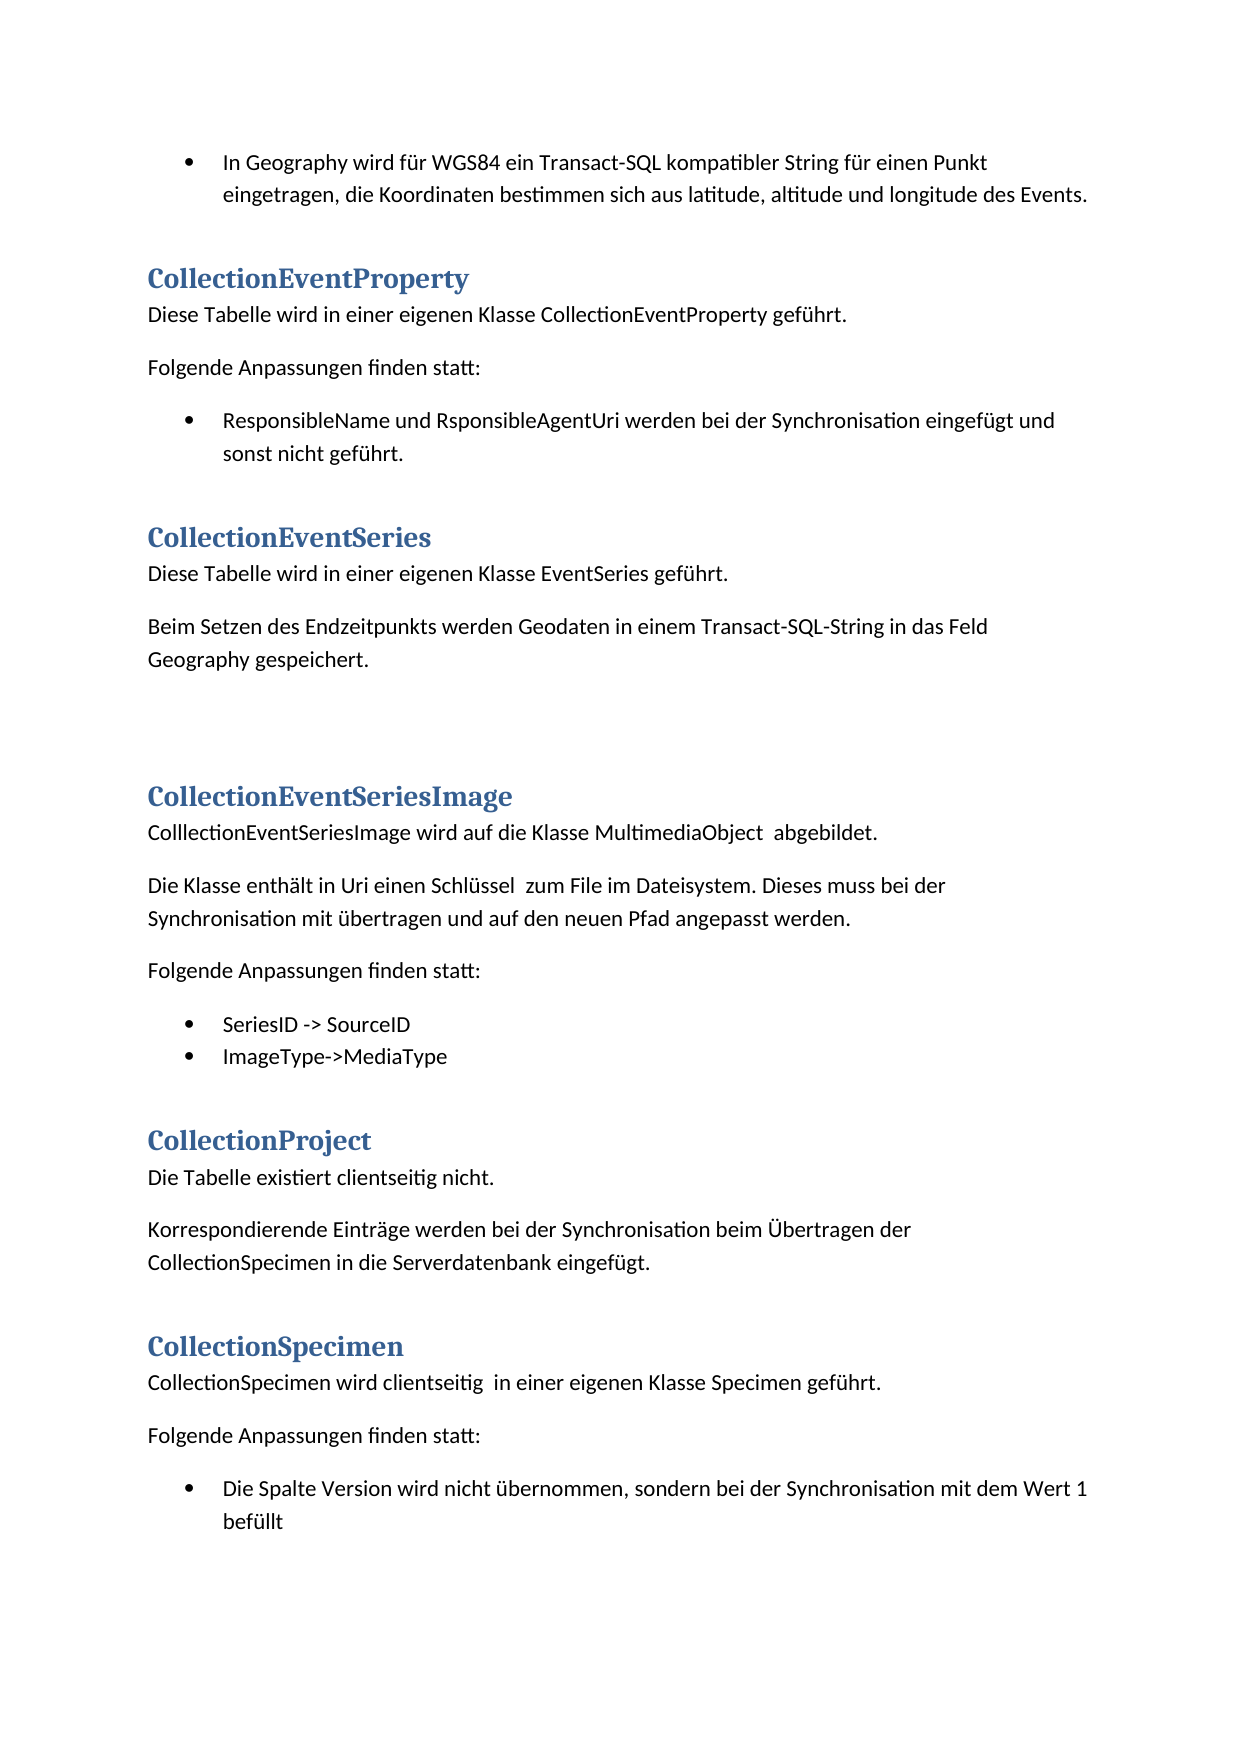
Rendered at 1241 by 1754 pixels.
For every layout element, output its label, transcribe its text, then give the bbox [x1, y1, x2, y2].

text Diese Tabelle wird in einer eigenen Klasse CollectionEventProperty geführt. [148, 301, 1093, 328]
text Korrespondierende Einträge werden bei der Synchronisation beim Übertragen der CollectionSpecimen in die Serverdatenbank eingefügt. [148, 1216, 1093, 1276]
text Folgende Anpassungen finden statt: [148, 957, 1093, 985]
text Folgende Anpassungen finden statt: [148, 353, 1093, 382]
text CollectionSpecimen wird clientseitig in einer eigenen Klasse Specimen geführt. [148, 1368, 1093, 1397]
list ResponsibleName und RsponsibleAgentUri werden bei der Synchronisation eingefügt und sonst nicht geführt. [185, 407, 1093, 467]
list In Geography wird für WGS84 ein Transact-SQL kompatibler String für einen Punkt eingetragen, die Koordinaten bestimmen sich aus latitude, altitude und longitude des Events. [185, 148, 1093, 208]
text Folgende Anpassungen finden statt: [148, 1422, 1093, 1449]
subtitle CollectionEventSeries [148, 521, 1093, 554]
subtitle CollectionProject [148, 1124, 1093, 1158]
text Diese Tabelle wird in einer eigenen Klasse EventSeries geführt. [148, 559, 1093, 587]
list ImageType->MediaType [185, 1042, 1093, 1070]
subtitle CollectionEventSeriesImage [148, 780, 1093, 813]
text Die Tabelle existiert clientseitig nicht. [148, 1163, 1093, 1191]
subtitle CollectionEventProperty [148, 262, 1093, 296]
list SeriesID -> SourceID [185, 1010, 1093, 1038]
text ColllectionEventSeriesImage wird auf die Klasse MultimediaObject abgebildet. [148, 818, 1093, 846]
text Die Klasse enthält in Uri einen Schlüssel zum File im Dateisystem. Dieses muss bei der Synchronisation mit übertragen und auf den neuen Pfad angepasst werden. [148, 871, 1093, 932]
text Beim Setzen des Endzeitpunkts werden Geodaten in einem Transact-SQL-String in das Feld Geography gespeichert. [148, 612, 1093, 673]
list Die Spalte Version wird nicht übernommen, sondern bei der Synchronisation mit dem Wert 1 befüllt [185, 1474, 1093, 1535]
subtitle CollectionSpecimen [148, 1330, 1093, 1363]
